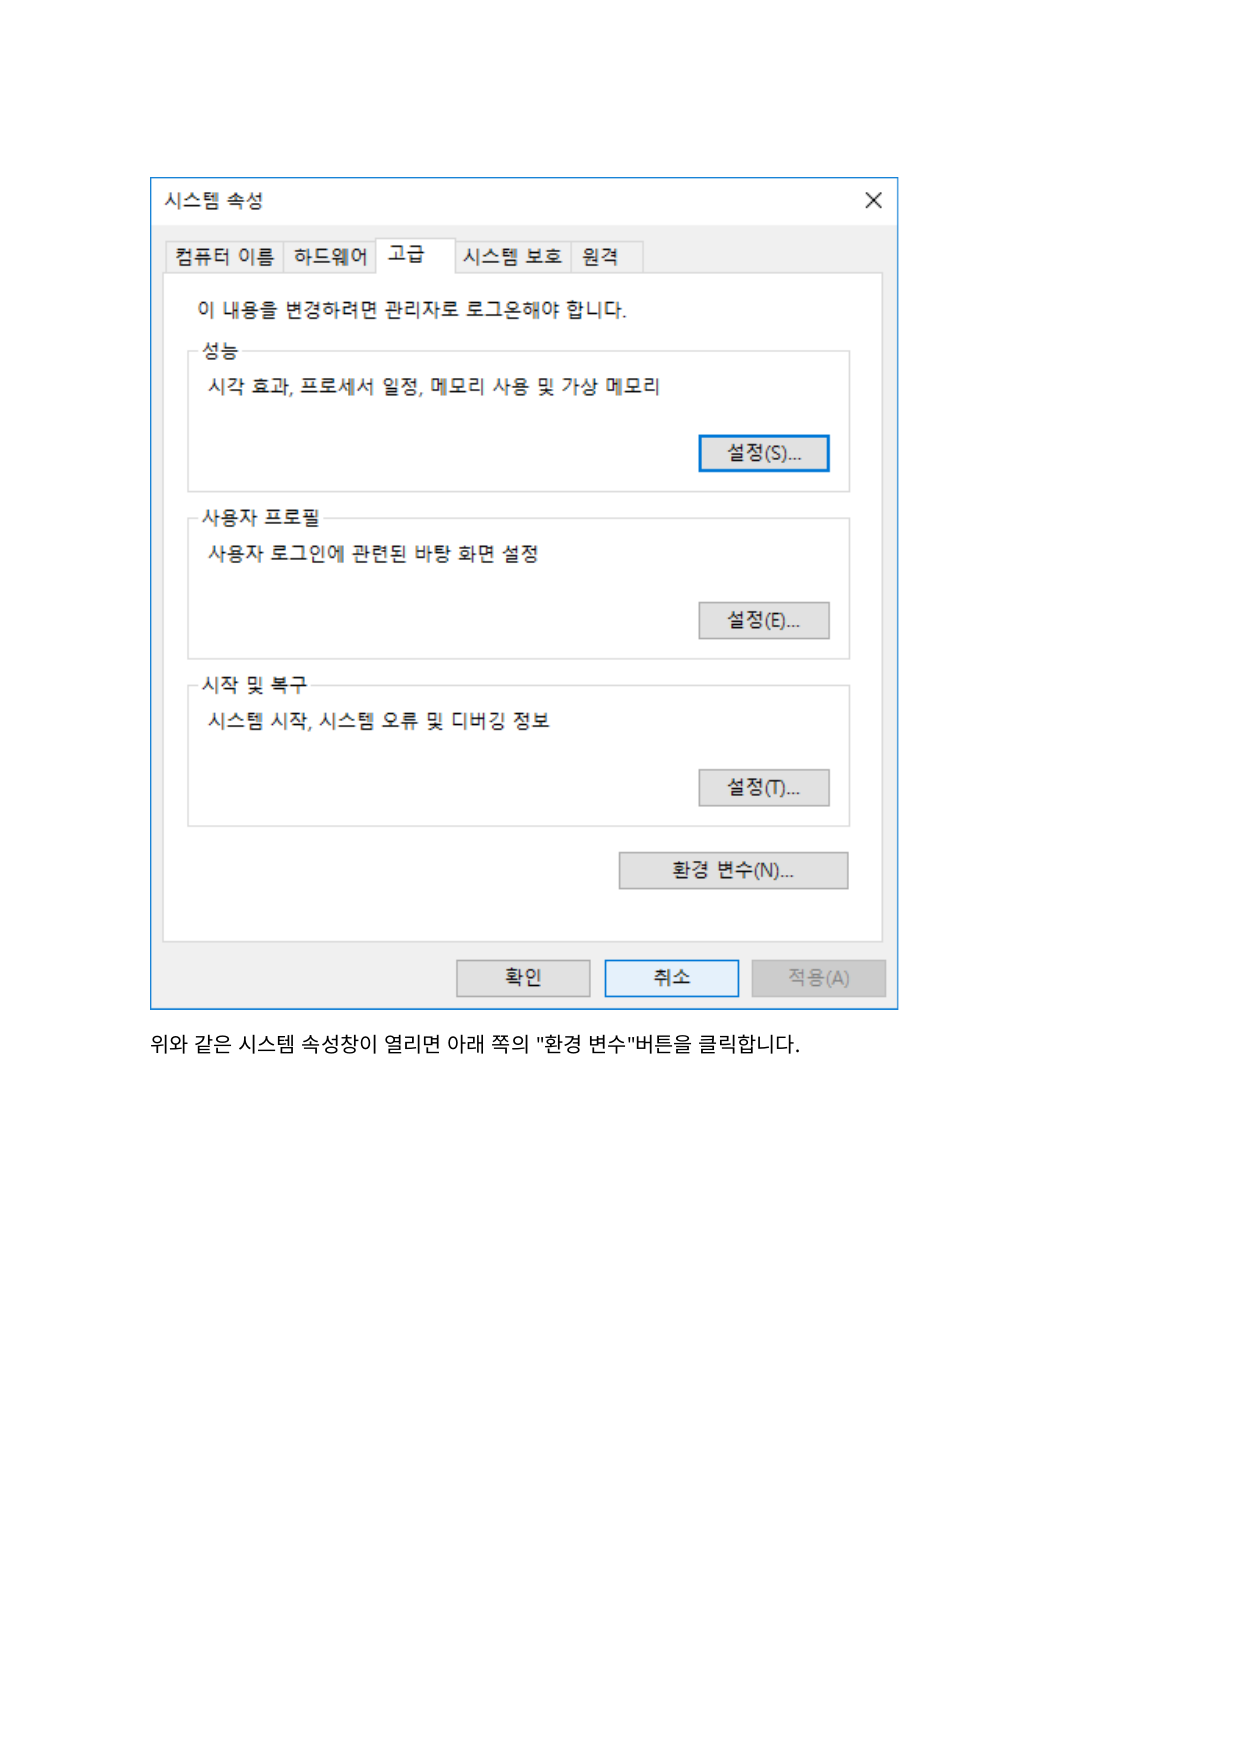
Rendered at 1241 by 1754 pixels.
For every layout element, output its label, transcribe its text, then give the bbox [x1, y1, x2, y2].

picture [150, 177, 899, 1010]
text 위와 같은 시스템 속성창이 열리면 아래 쪽의 "환경 변수"버튼을 클릭합니다. [150, 1029, 1090, 1059]
